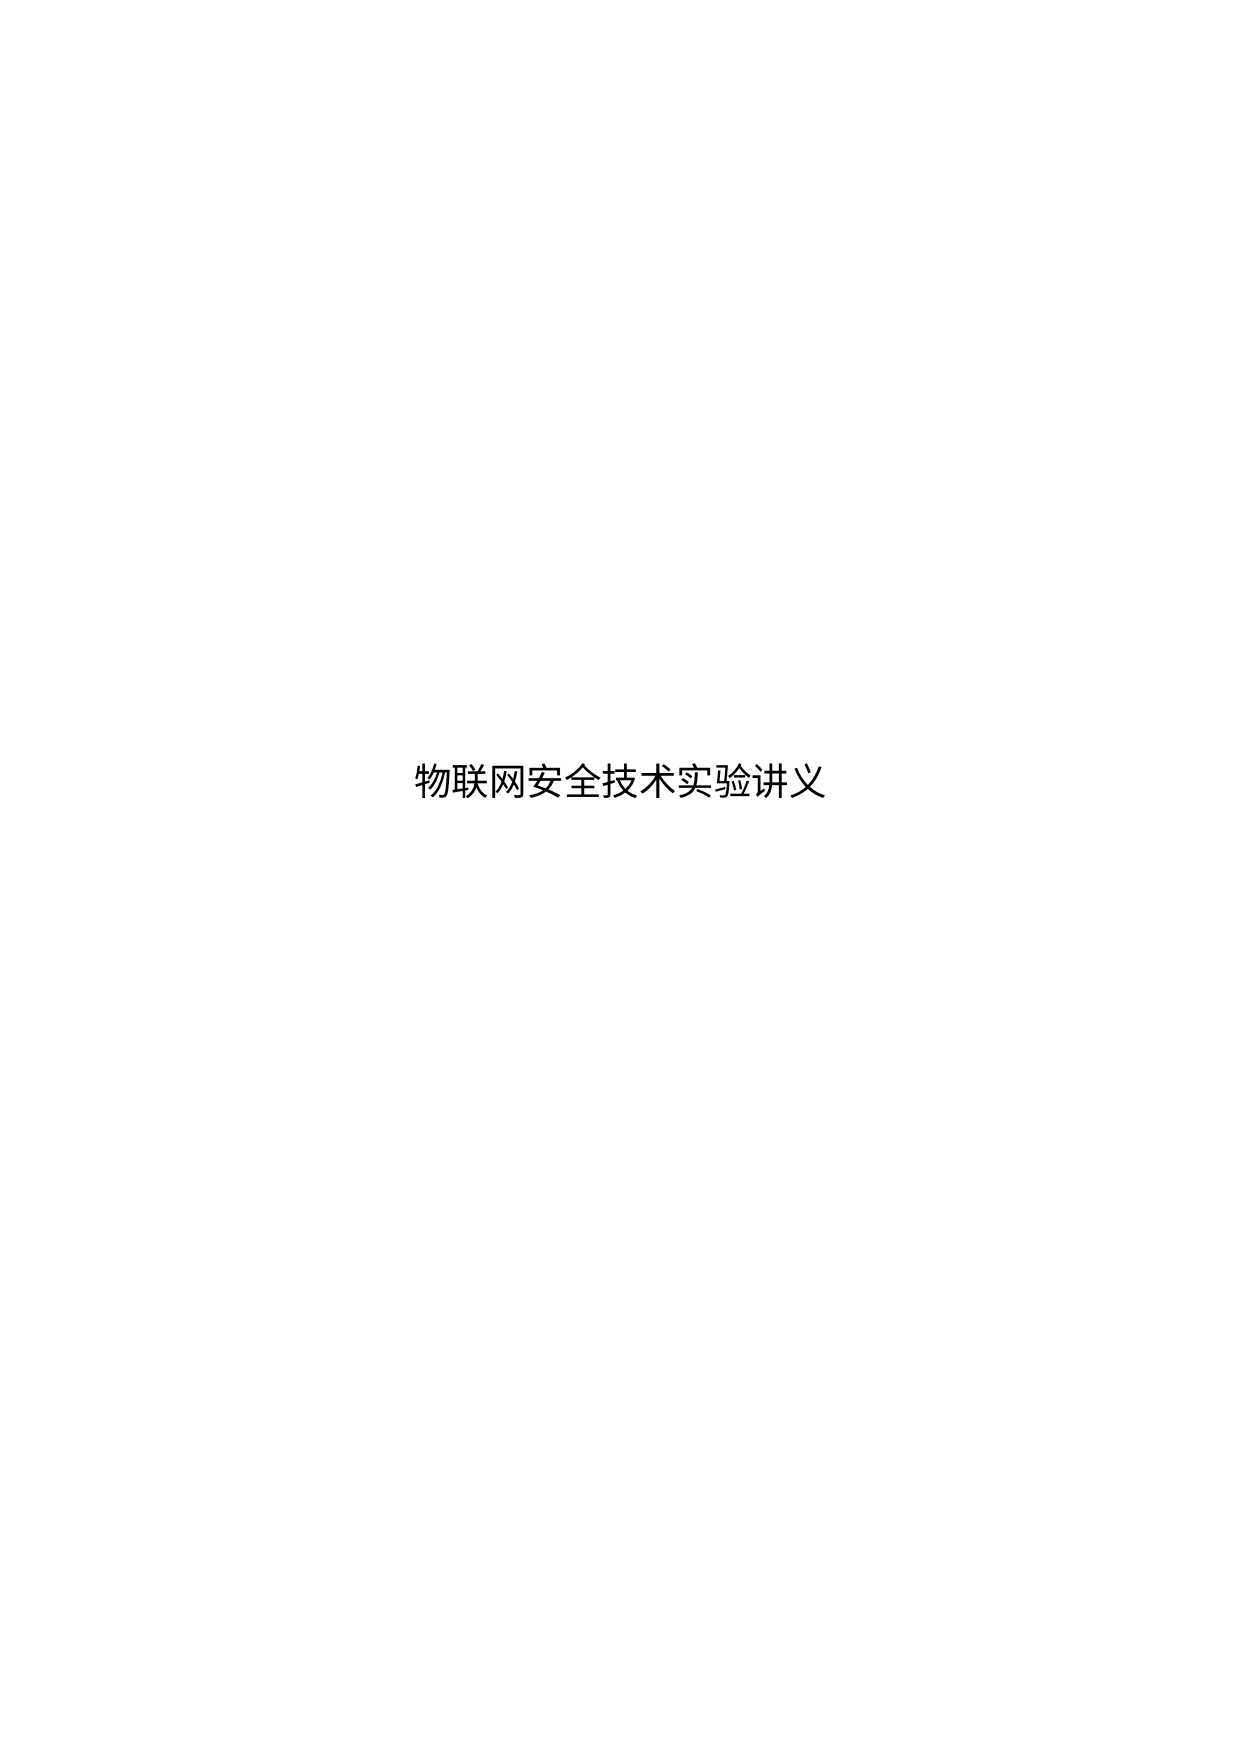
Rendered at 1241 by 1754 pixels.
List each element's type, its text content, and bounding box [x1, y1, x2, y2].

text 物联网安全技术实验讲义 [187, 747, 1053, 812]
